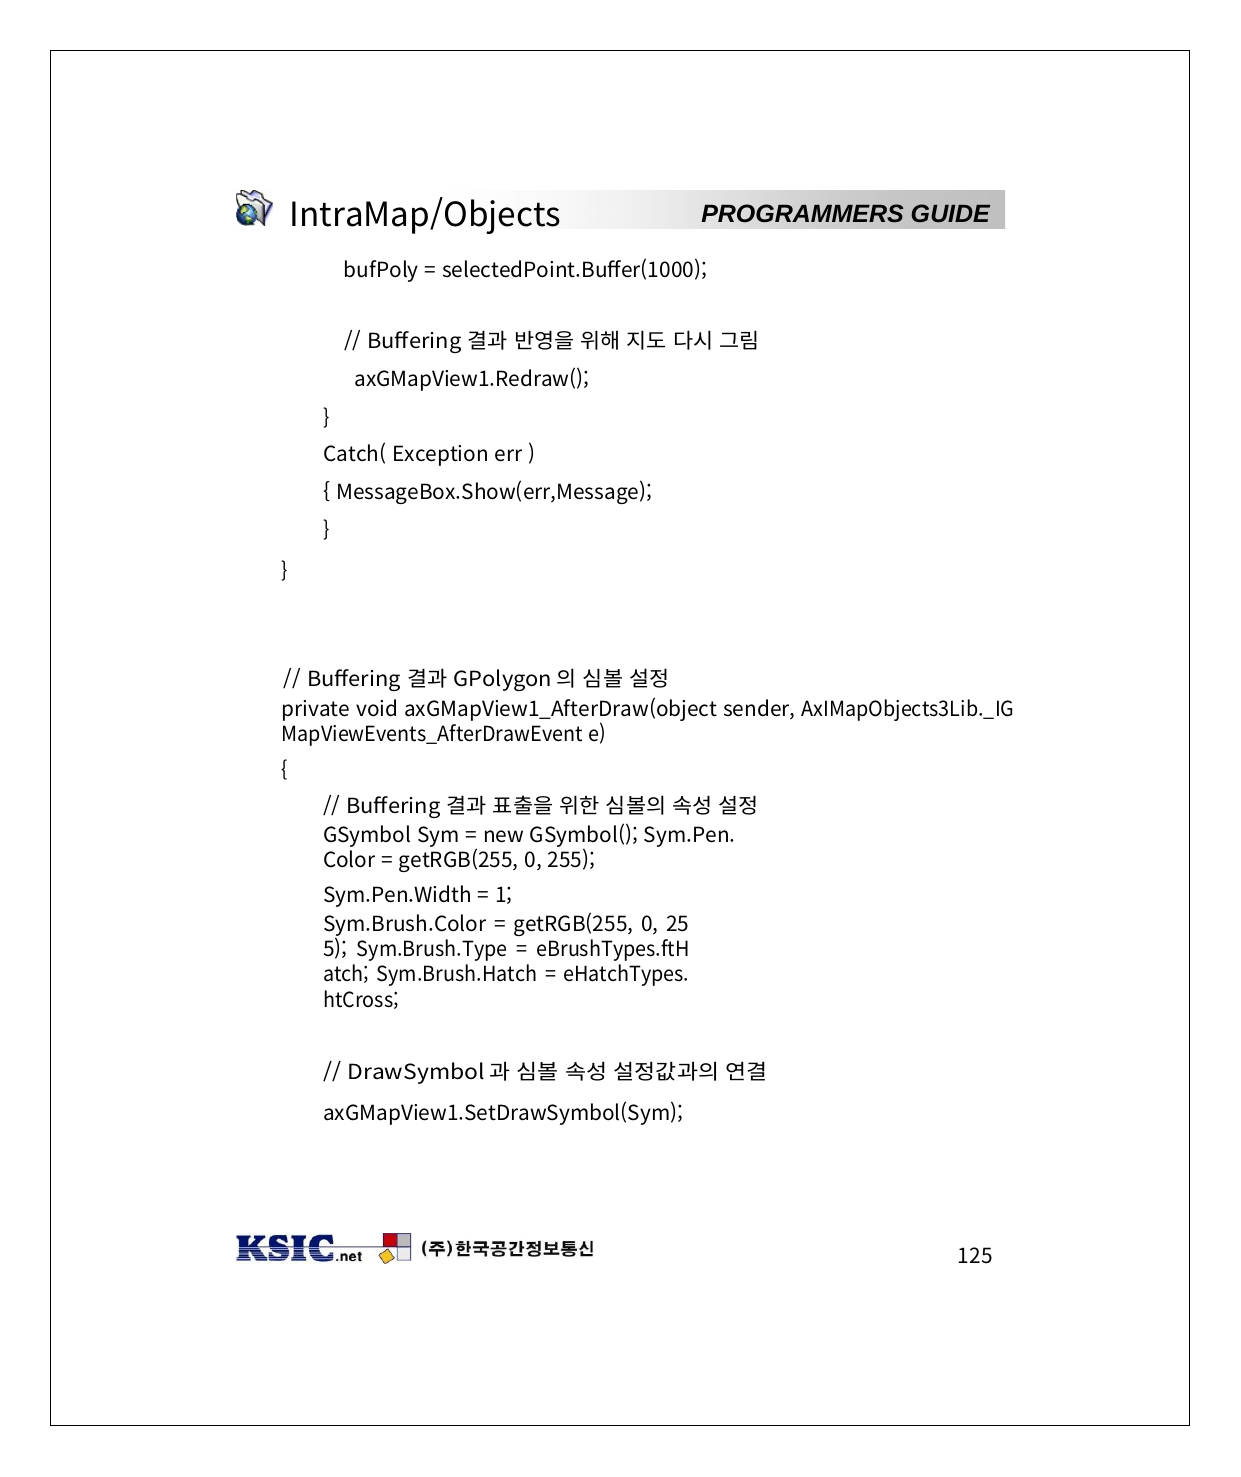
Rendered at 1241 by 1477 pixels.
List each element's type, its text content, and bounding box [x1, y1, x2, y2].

picture [236, 1233, 593, 1264]
text IntraMap/Objects PROGRAMMERS GUIDE [236, 187, 1065, 236]
picture [236, 190, 273, 226]
